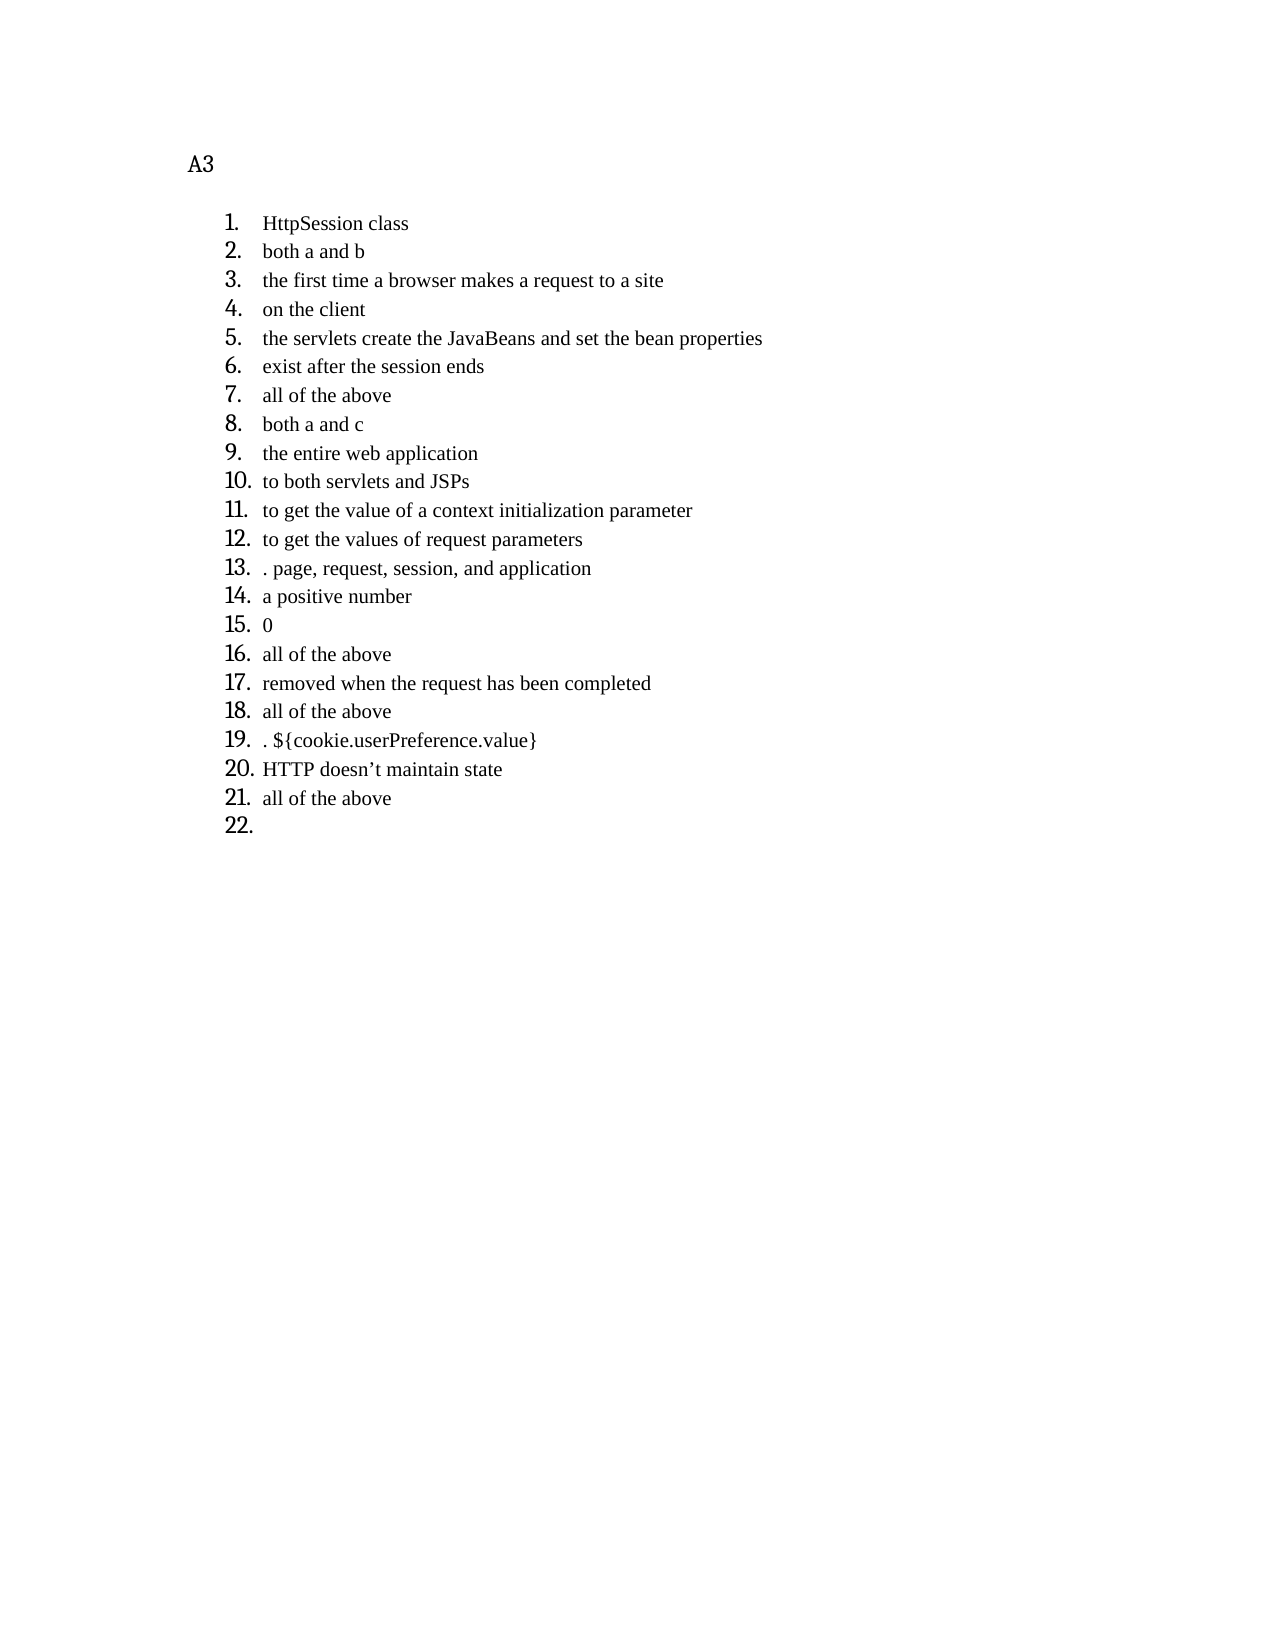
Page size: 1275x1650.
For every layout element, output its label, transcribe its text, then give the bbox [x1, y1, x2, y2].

list exist after the session ends [225, 351, 1087, 380]
list both a and b [225, 236, 1087, 265]
list to get the values of request parameters [225, 524, 1087, 552]
list all of the above [225, 380, 1087, 409]
list both a and c [225, 409, 1087, 437]
list all of the above [225, 696, 1087, 725]
list to get the value of a context initialization parameter [225, 495, 1087, 524]
text A3 [187, 150, 1087, 179]
list HttpSession class [225, 207, 1087, 236]
list HTTP doesn’t maintain state [225, 754, 1087, 782]
list a positive number [225, 581, 1087, 610]
list the entire web application [225, 437, 1087, 466]
list the first time a browser makes a request to a site [225, 265, 1087, 294]
list all of the above [225, 782, 1087, 811]
list to both servlets and JSPs [225, 466, 1087, 495]
list 0 [225, 610, 1087, 639]
list . ${cookie.userPreference.value} [225, 725, 1087, 754]
list removed when the request has been completed [225, 667, 1087, 696]
list the servlets create the JavaBeans and set the bean properties [225, 322, 1087, 351]
list . page, request, session, and application [225, 552, 1087, 581]
list on the client [225, 294, 1087, 322]
list all of the above [225, 639, 1087, 667]
